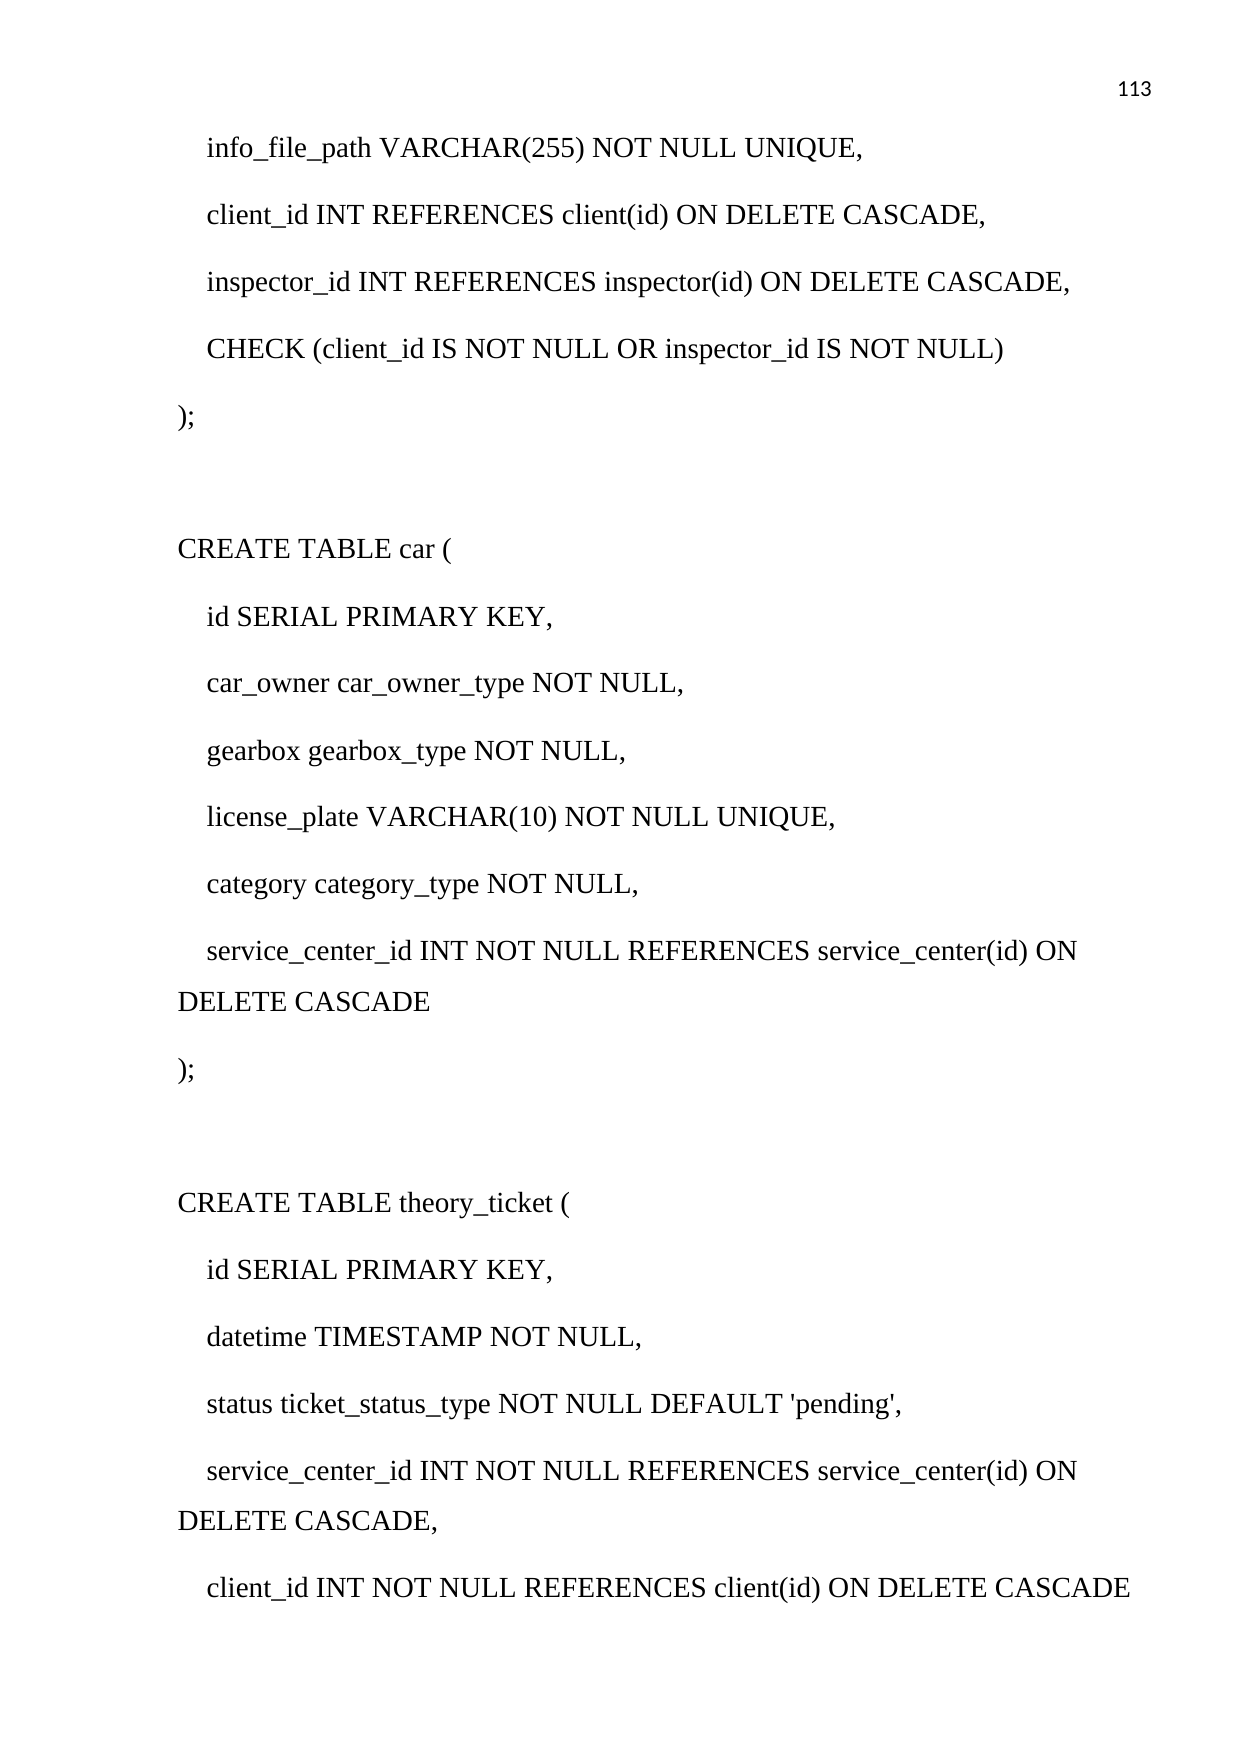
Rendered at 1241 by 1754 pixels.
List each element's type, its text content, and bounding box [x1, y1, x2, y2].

text CHECK (client_id IS NOT NULL OR inspector_id IS NOT NULL) [177, 331, 1152, 364]
text service_center_id INT NOT NULL REFERENCES service_center(id) ON DELETE CASCADE [177, 933, 1152, 1017]
text client_id INT NOT NULL REFERENCES client(id) ON DELETE CASCADE [177, 1570, 1152, 1603]
text category category_type NOT NULL, [177, 867, 1152, 900]
text car_owner car_owner_type NOT NULL, [177, 666, 1152, 699]
text gearbox gearbox_type NOT NULL, [177, 733, 1152, 766]
text CREATE TABLE car ( [177, 532, 1152, 565]
text id SERIAL PRIMARY KEY, [177, 1252, 1152, 1285]
text datetime TIMESTAMP NOT NULL, [177, 1319, 1152, 1352]
text service_center_id INT NOT NULL REFERENCES service_center(id) ON DELETE CASCADE, [177, 1453, 1152, 1537]
text license_plate VARCHAR(10) NOT NULL UNIQUE, [177, 799, 1152, 833]
text info_file_path VARCHAR(255) NOT NULL UNIQUE, [177, 130, 1152, 163]
text ); [177, 1051, 1152, 1084]
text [177, 1386, 1152, 1419]
text client_id INT REFERENCES client(id) ON DELETE CASCADE, [177, 197, 1152, 230]
text id SERIAL PRIMARY KEY, [177, 599, 1152, 632]
text ); [177, 398, 1152, 431]
text inspector_id INT REFERENCES inspector(id) ON DELETE CASCADE, [177, 264, 1152, 297]
text CREATE TABLE theory_ticket ( [177, 1185, 1152, 1218]
